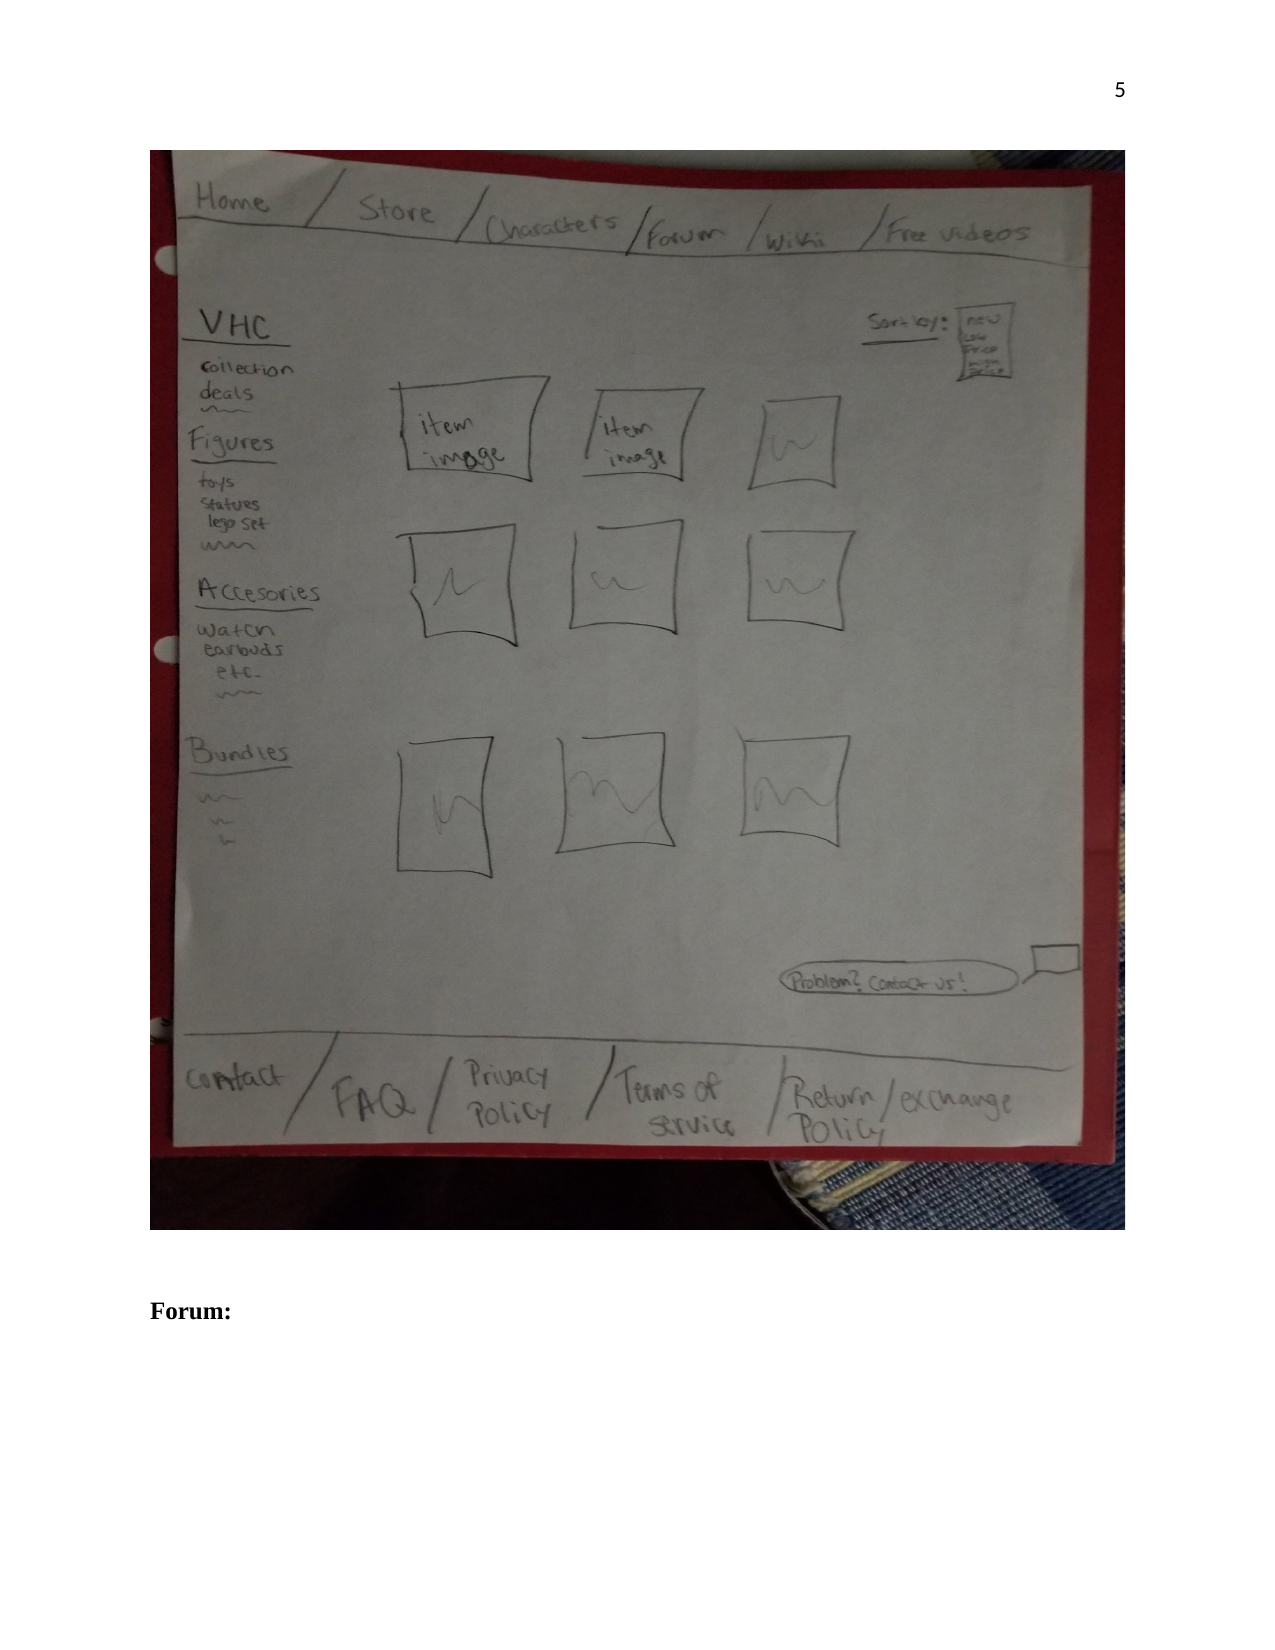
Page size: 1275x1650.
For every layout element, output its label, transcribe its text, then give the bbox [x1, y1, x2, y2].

text Forum: [150, 1296, 1125, 1325]
picture [150, 150, 1125, 1230]
